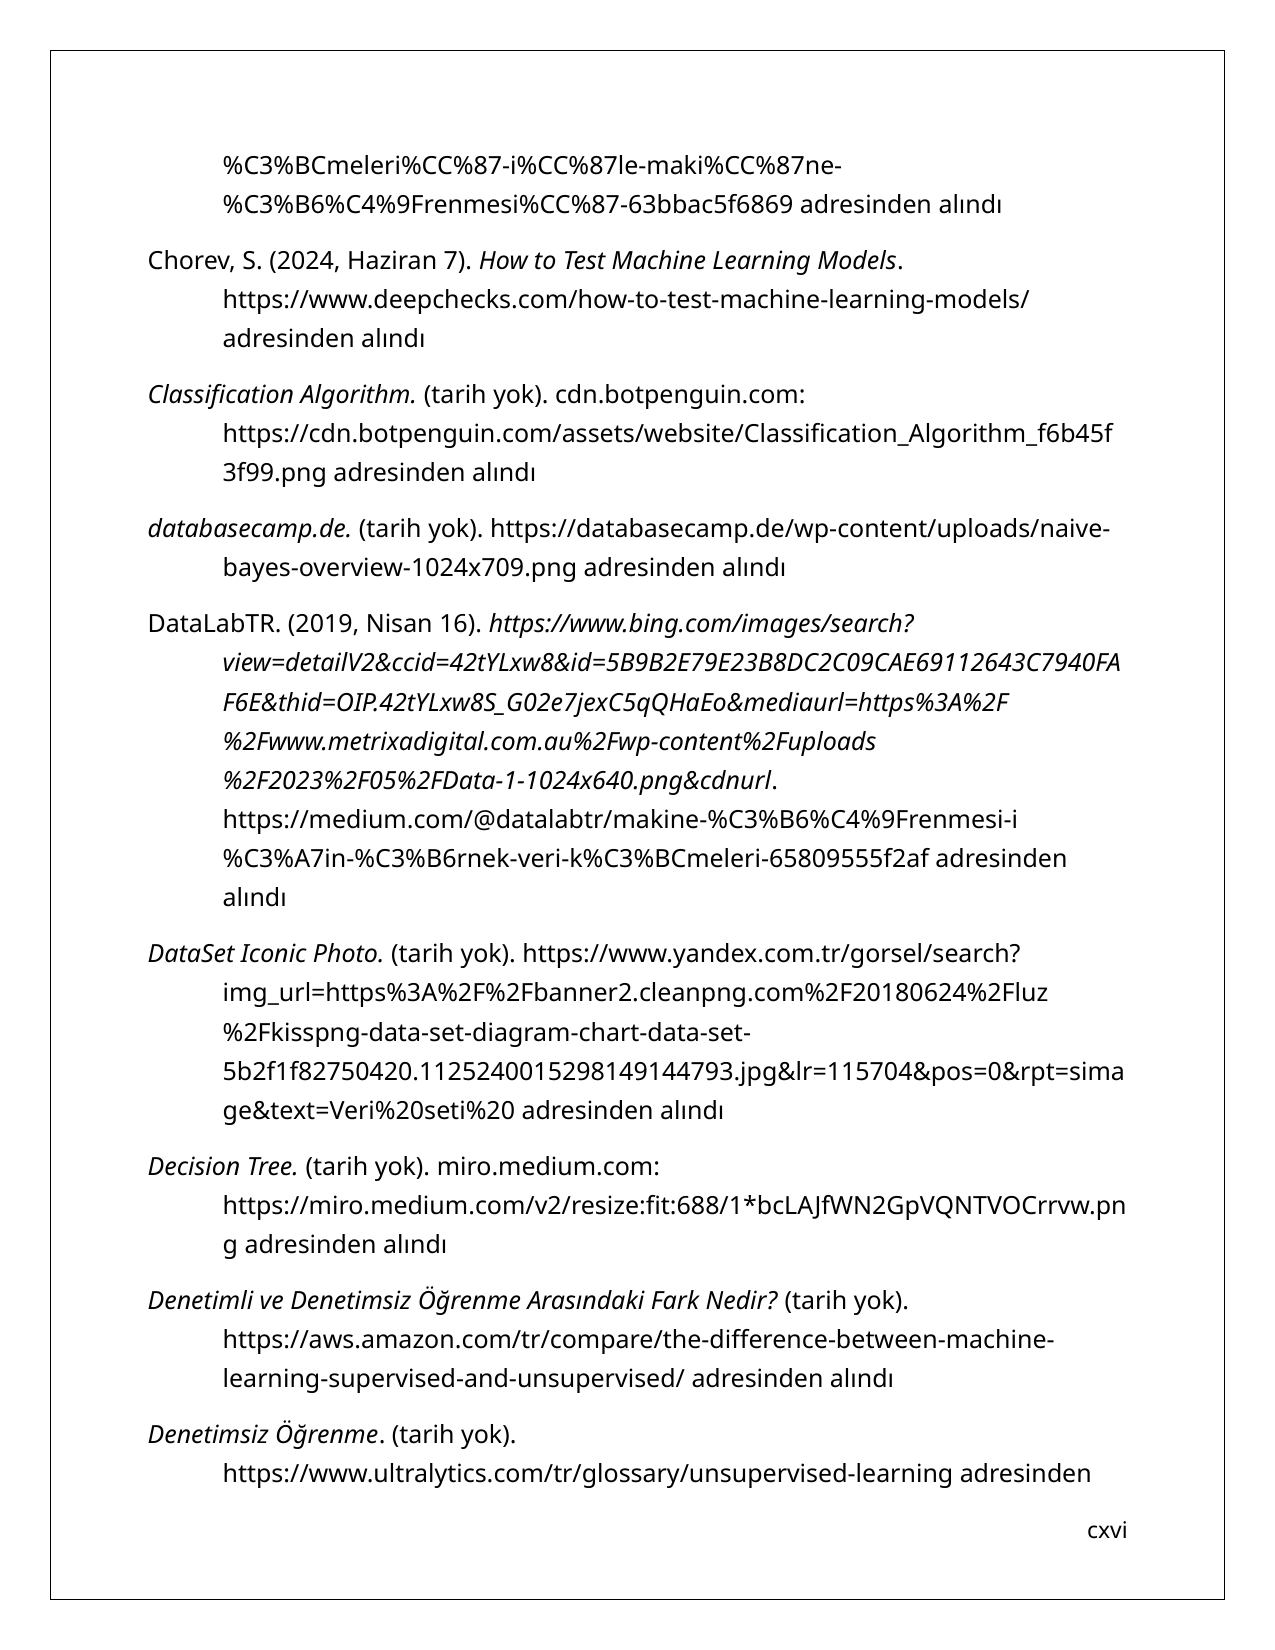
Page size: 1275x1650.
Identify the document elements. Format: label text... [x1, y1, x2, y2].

text DataLabTR. (2019, Nisan 16). https://www.bing.com/images/search?view=detailV2&ccid=42tYLxw8&id=5B9B2E79E23B8DC2C09CAE69112643C7940FAF6E&thid=OIP.42tYLxw8S_G02e7jexC5qQHaEo&mediaurl=https%3A%2F%2Fwww.metrixadigital.com.au%2Fwp-content%2Fuploads%2F2023%2F05%2FData-1-1024x640.png&cdnurl. https://medium.com/@datalabtr/makine-%C3%B6%C4%9Frenmesi-i%C3%A7in-%C3%B6rnek-veri-k%C3%BCmeleri-65809555f2af adresinden alındı [147, 606, 1127, 914]
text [147, 1417, 1127, 1490]
text Denetimli ve Denetimsiz Öğrenme Arasındaki Fark Nedir? (tarih yok). https://aws.amazon.com/tr/compare/the-difference-between-machine-learning-supervised-and-unsupervised/ adresinden alındı [147, 1282, 1127, 1395]
text Chorev, S. (2024, Haziran 7). How to Test Machine Learning Models. https://www.deepchecks.com/how-to-test-machine-learning-models/ adresinden alındı [147, 242, 1127, 355]
text Decision Tree. (tarih yok). miro.medium.com: https://miro.medium.com/v2/resize:fit:688/1*bcLAJfWN2GpVQNTVOCrrvw.png adresinden alındı [147, 1148, 1127, 1261]
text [147, 147, 1127, 221]
text Classification Algorithm. (tarih yok). cdn.botpenguin.com: https://cdn.botpenguin.com/assets/website/Classification_Algorithm_f6b45f3f99.png adresinden alındı [147, 377, 1127, 489]
text databasecamp.de. (tarih yok). https://databasecamp.de/wp-content/uploads/naive-bayes-overview-1024x709.png adresinden alındı [147, 511, 1127, 584]
text DataSet Iconic Photo. (tarih yok). https://www.yandex.com.tr/gorsel/search?img_url=https%3A%2F%2Fbanner2.cleanpng.com%2F20180624%2Fluz%2Fkisspng-data-set-diagram-chart-data-set-5b2f1f82750420.1125240015298149144793.jpg&lr=115704&pos=0&rpt=simage&text=Veri%20seti%20 adresinden alındı [147, 936, 1127, 1127]
